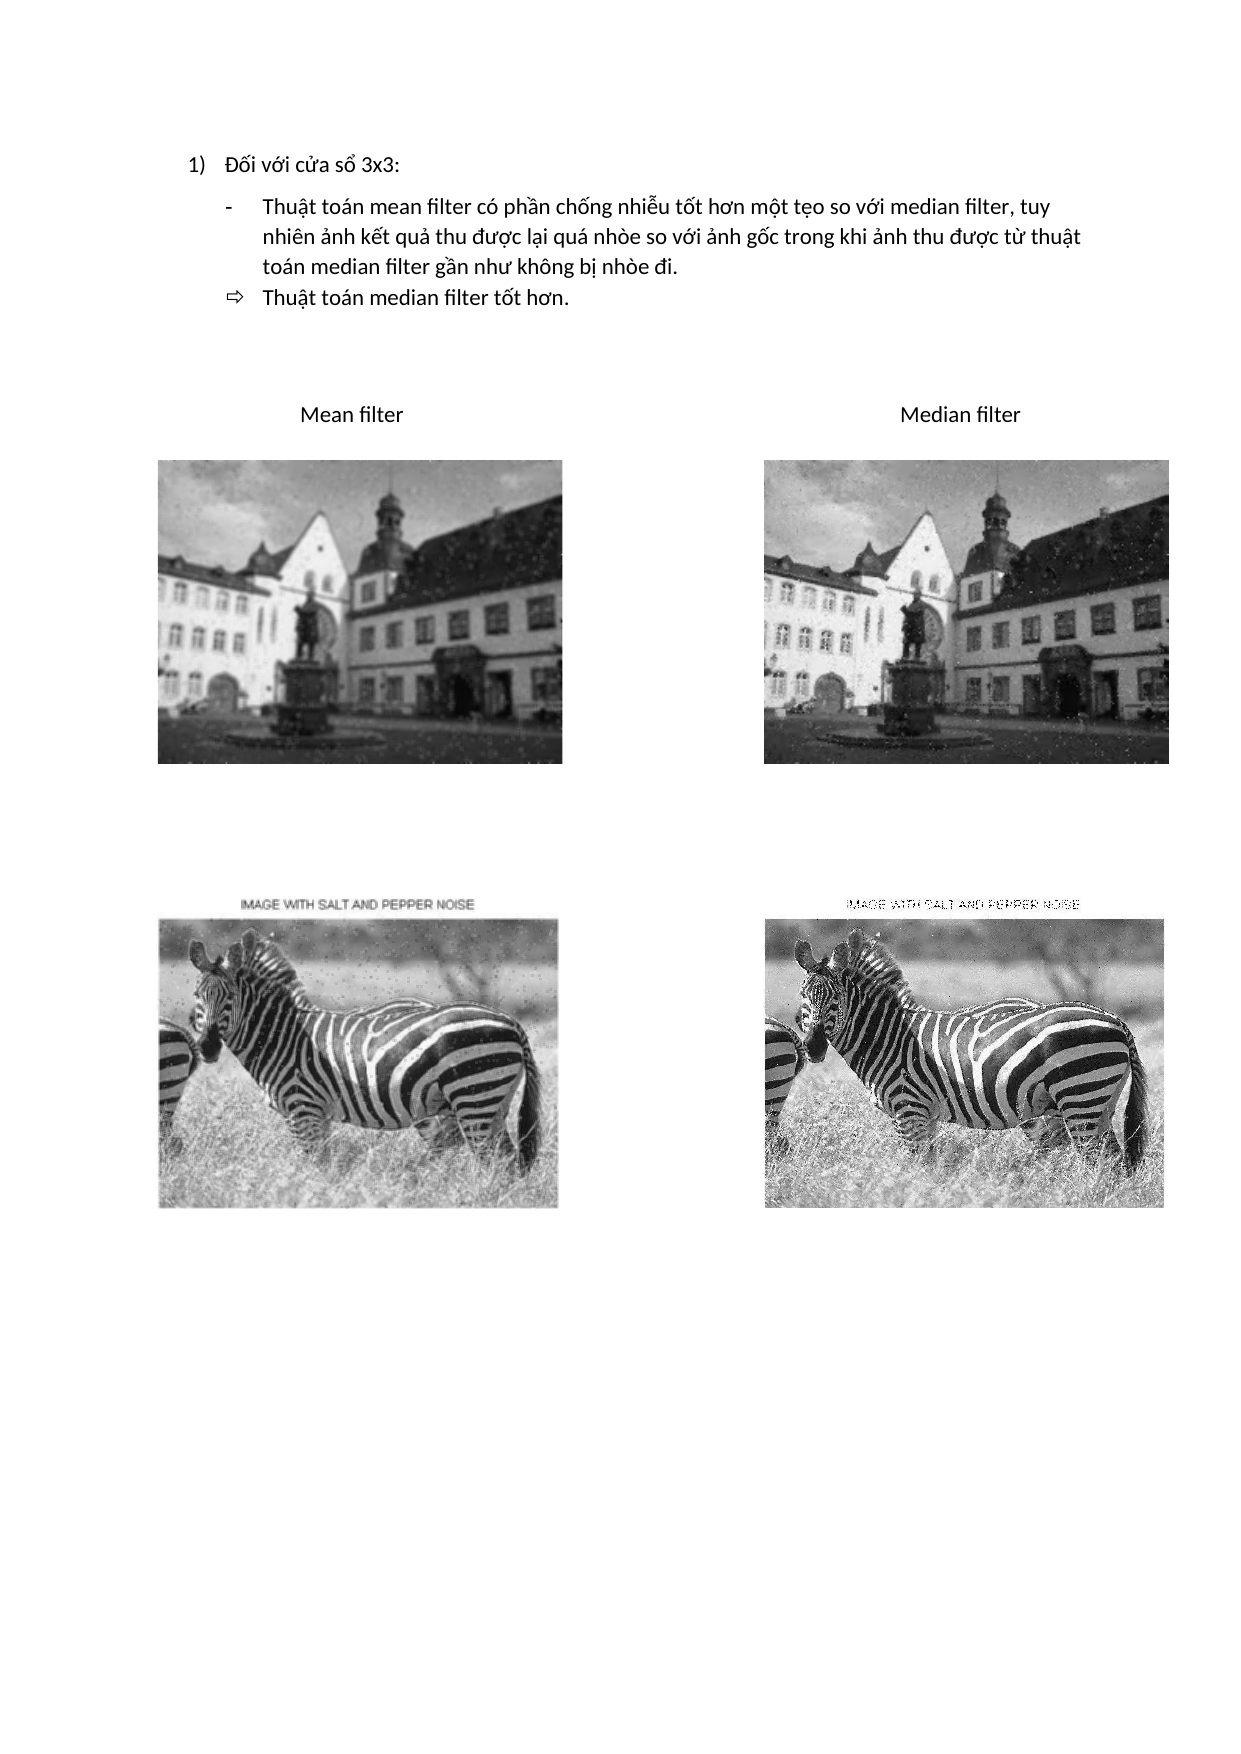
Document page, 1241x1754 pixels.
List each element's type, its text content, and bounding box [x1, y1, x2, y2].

picture [157, 460, 563, 764]
list Thuật toán mean filter có phần chống nhiễu tốt hơn một tẹo so với median filter, tuy nhiên ảnh kết quả thu được lại quá nhòe so với ảnh gốc trong khi ảnh thu được từ thuật toán median filter gần như không bị nhòe đi. [225, 192, 1090, 280]
list Thuật toán median filter tốt hơn. [225, 283, 1090, 311]
picture [81, 890, 635, 1261]
picture [764, 460, 1169, 764]
text Mean filter Median filter [225, 400, 1090, 428]
picture [687, 890, 1241, 1261]
list Đối với cửa sổ 3x3: [187, 150, 1090, 178]
